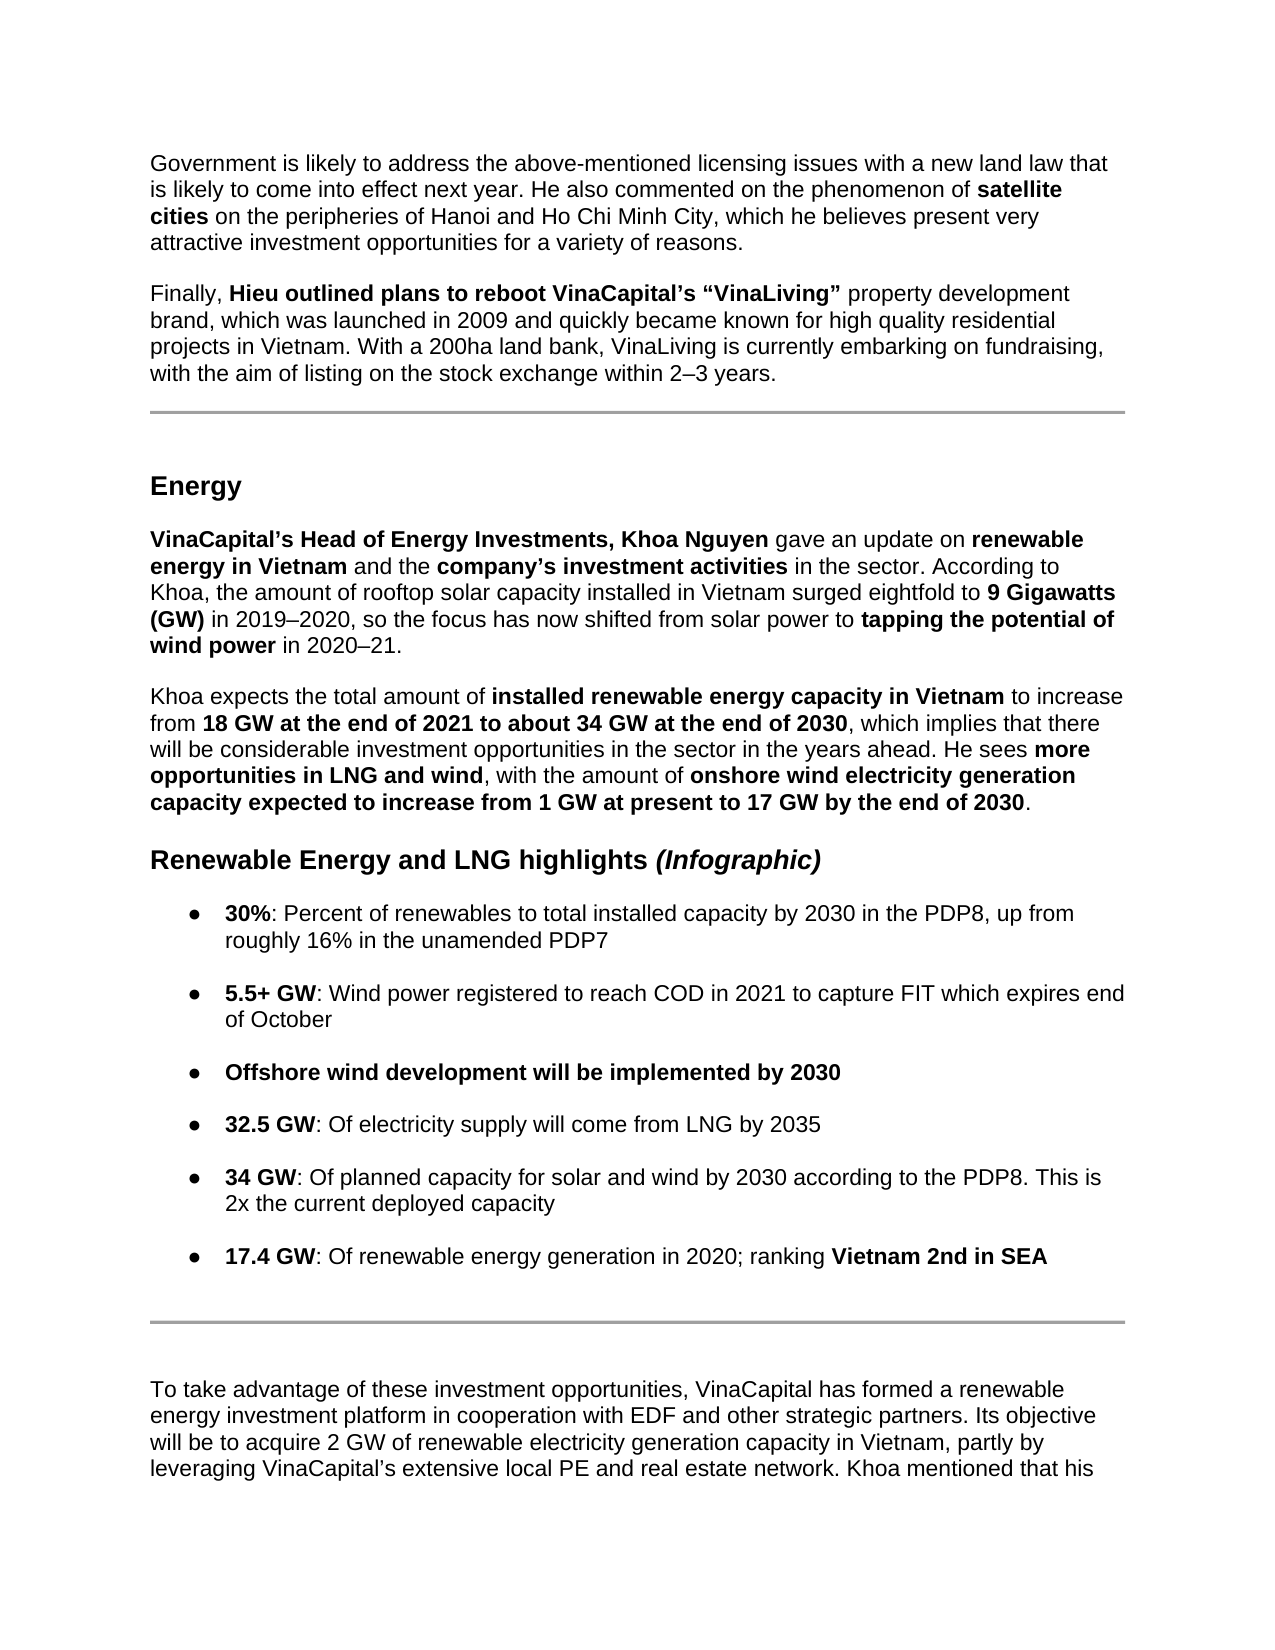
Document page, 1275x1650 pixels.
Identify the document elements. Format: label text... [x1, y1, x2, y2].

text Finally, Hieu outlined plans to reboot VinaCapital’s “VinaLiving” property development brand, which was launched in 2009 and quickly became known for high quality residential projects in Vietnam. With a 200ha land bank, VinaLiving is currently embarking on fundraising, with the aim of listing on the stock exchange within 2–3 years. [150, 280, 1125, 386]
list 17.4 GW: Of renewable energy generation in 2020; ranking Vietnam 2nd in SEA [187, 1243, 1125, 1296]
text Khoa expects the total amount of installed renewable energy capacity in Vietnam to increase from 18 GW at the end of 2021 to about 34 GW at the end of 2030, which implies that there will be considerable investment opportunities in the sector in the years ahead. He sees more opportunities in LNG and wind, with the amount of onshore wind electricity generation capacity expected to increase from 1 GW at present to 17 GW by the end of 2030. [150, 683, 1125, 815]
subtitle Renewable Energy and LNG highlights (Infographic) [150, 844, 1125, 875]
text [150, 1376, 1125, 1481]
text VinaCapital’s Head of Energy Investments, Khoa Nguyen gave an update on renewable energy in Vietnam and the company’s investment activities in the sector. According to Khoa, the amount of rooftop solar capacity installed in Vietnam surged eightfold to 9 Gigawatts (GW) in 2019–2020, so the focus has now shifted from solar power to tapping the potential of wind power in 2020–21. [150, 526, 1125, 658]
list 34 GW: Of planned capacity for solar and wind by 2030 according to the PDP8. This is 2x the current deployed capacity [187, 1164, 1125, 1243]
list 32.5 GW: Of electricity supply will come from LNG by 2035 [187, 1111, 1125, 1164]
list 30%: Percent of renewables to total installed capacity by 2030 in the PDP8, up from roughly 16% in the unamended PDP7 [187, 900, 1125, 979]
list 5.5+ GW: Wind power registered to reach COD in 2021 to capture FIT which expires end of October [187, 979, 1125, 1058]
list Offshore wind development will be implemented by 2030 [187, 1058, 1125, 1111]
subtitle Energy [150, 470, 1125, 501]
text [150, 150, 1125, 255]
